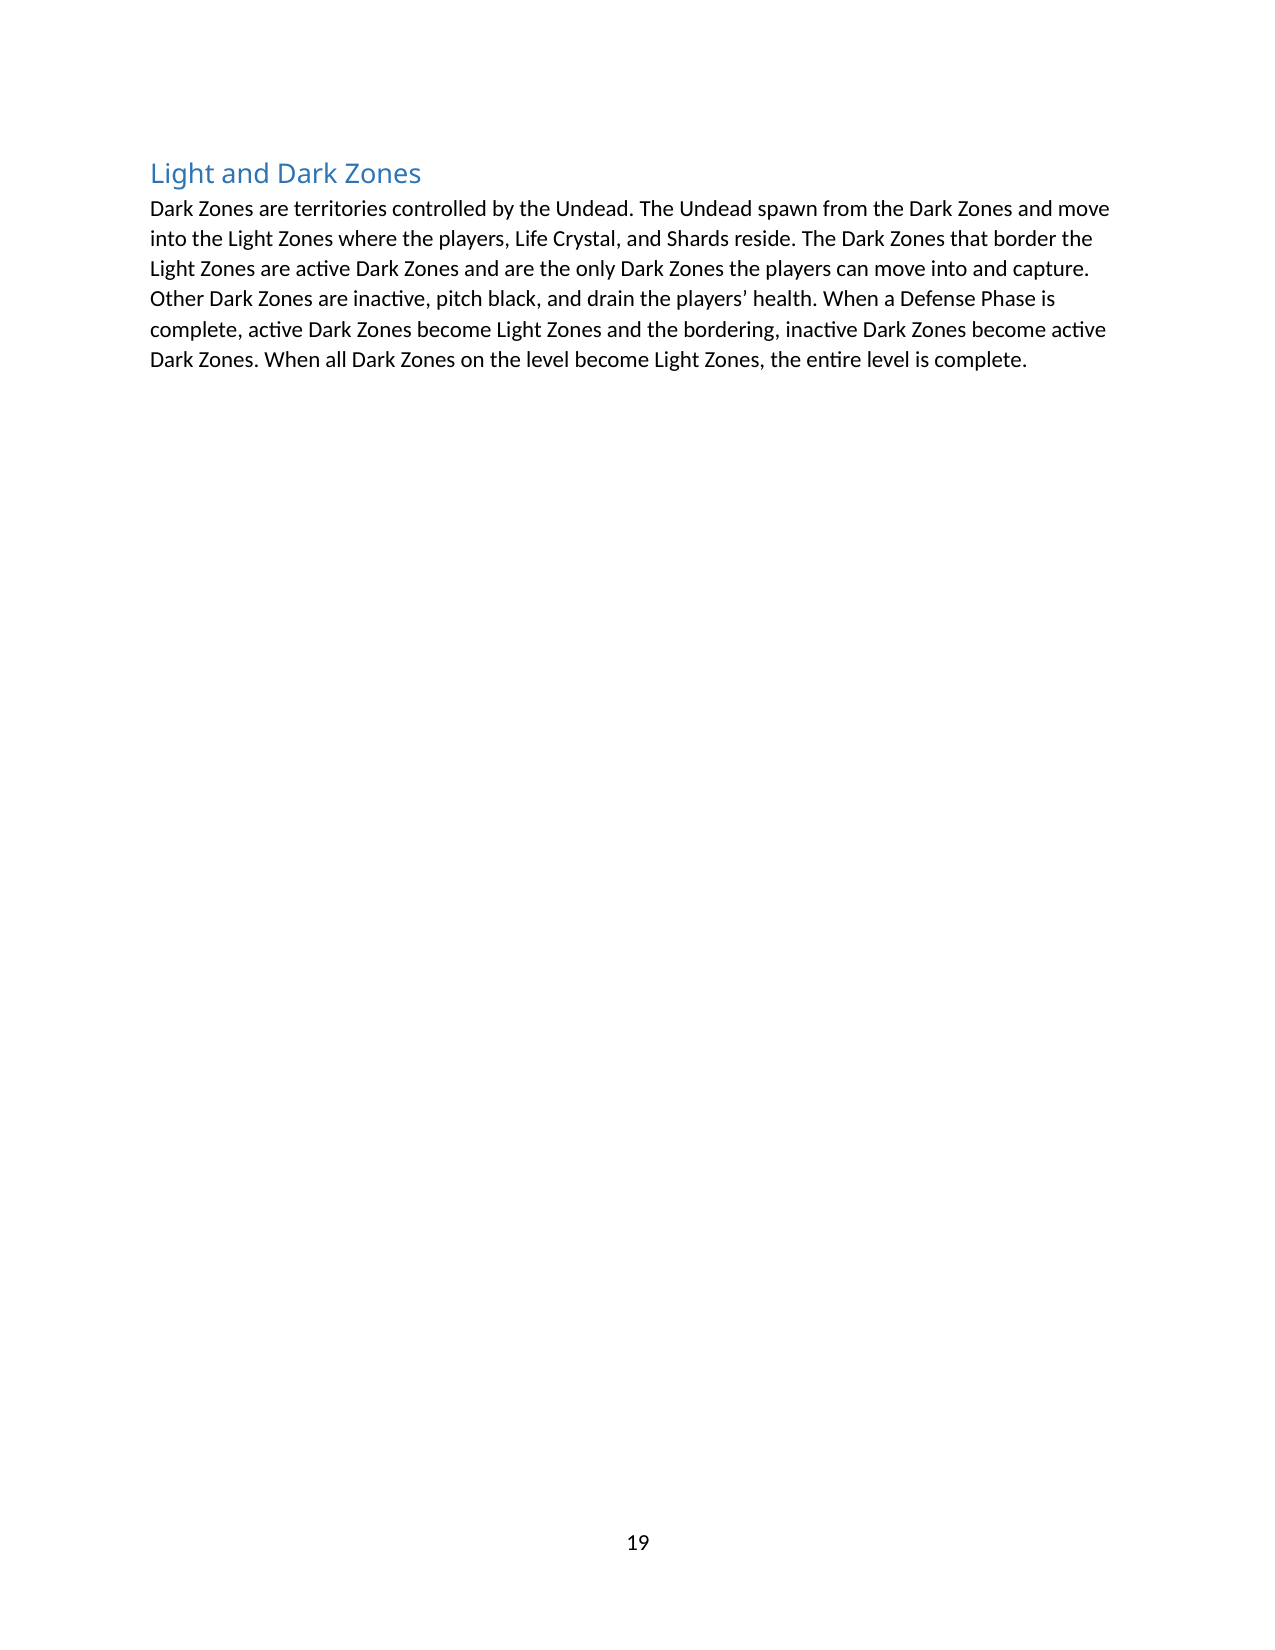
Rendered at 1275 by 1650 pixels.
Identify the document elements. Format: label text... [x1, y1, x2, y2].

subtitle Light and Dark Zones [150, 154, 1125, 191]
text Dark Zones are territories controlled by the Undead. The Undead spawn from the Dark Zones and move into the Light Zones where the players, Life Crystal, and Shards reside. The Dark Zones that border the Light Zones are active Dark Zones and are the only Dark Zones the players can move into and capture. Other Dark Zones are inactive, pitch black, and drain the players’ health. When a Defense Phase is complete, active Dark Zones become Light Zones and the bordering, inactive Dark Zones become active Dark Zones. When all Dark Zones on the level become Light Zones, the entire level is complete. [150, 194, 1125, 373]
